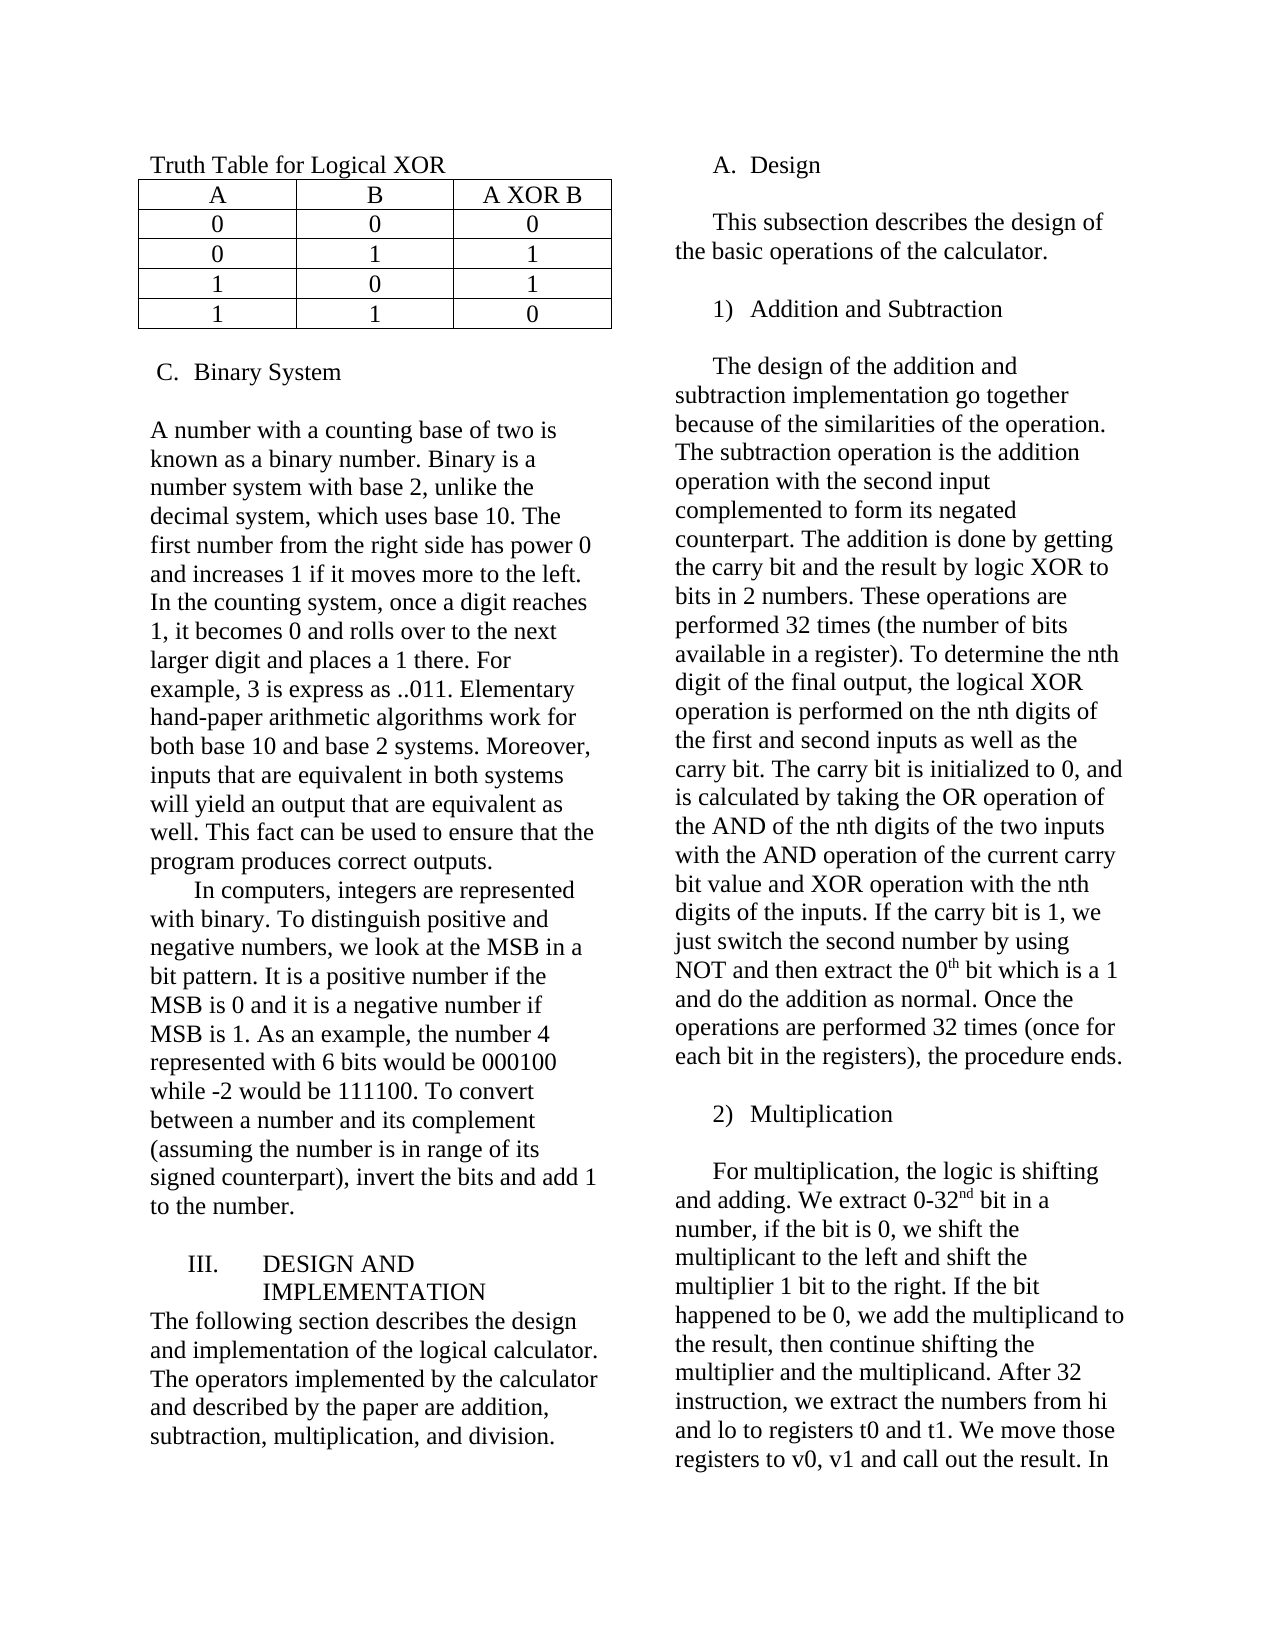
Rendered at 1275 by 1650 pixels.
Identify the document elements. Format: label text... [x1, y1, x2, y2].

table_cell 1 [139, 299, 296, 328]
table_header B [297, 180, 453, 208]
list Design [712, 150, 1125, 179]
text A number with a counting base of two is known as a binary number. Binary is a number system with base 2, unlike the decimal system, which uses base 10. The first number from the right side has power 0 and increases 1 if it moves more to the left. In the counting system, once a digit reaches 1, it becomes 0 and rolls over to the next larger digit and places a 1 there. For example, 3 is express as ..011. Elementary hand-paper arithmetic algorithms work for both base 10 and base 2 systems. Moreover, inputs that are equivalent in both systems will yield an output that are equivalent as well. This fact can be used to ensure that the program produces correct outputs. [150, 415, 600, 875]
table_cell 1 [454, 269, 611, 298]
text The design of the addition and subtraction implementation go together because of the similarities of the operation. The subtraction operation is the addition operation with the second input complemented to form its negated counterpart. The addition is done by getting the carry bit and the result by logic XOR to bits in 2 numbers. These operations are performed 32 times (the number of bits available in a register). To determine the nth digit of the final output, the logical XOR operation is performed on the nth digits of the first and second inputs as well as the carry bit. The carry bit is initialized to 0, and is calculated by taking the OR operation of the AND of the nth digits of the two inputs with the AND operation of the current carry bit value and XOR operation with the nth digits of the inputs. If the carry bit is 1, we just switch the second number by using NOT and then extract the 0th bit which is a 1 and do the addition as normal. Once the operations are performed 32 times (once for each bit in the registers), the procedure ends. [675, 351, 1125, 1070]
table_cell 0 [139, 239, 296, 268]
table_cell 1 [139, 269, 296, 298]
list Binary System [156, 357, 600, 386]
text The following section describes the design and implementation of the logical calculator. The operators implemented by the calculator and described by the paper are addition, subtraction, multiplication, and division. [150, 1306, 600, 1450]
table_cell 0 [297, 210, 453, 238]
table_cell 0 [454, 299, 611, 328]
table_cell 0 [297, 269, 453, 298]
table_cell 1 [297, 239, 453, 268]
text In computers, integers are represented with binary. To distinguish positive and negative numbers, we look at the MSB in a bit pattern. It is a positive number if the MSB is 0 and it is a negative number if MSB is 1. As an example, the number 4 represented with 6 bits would be 000100 while -2 would be 111100. To convert between a number and its complement (assuming the number is in range of its signed counterpart), invert the bits and add 1 to the number. [150, 875, 600, 1220]
list Addition and Subtraction [712, 294, 1125, 322]
table_cell 1 [297, 299, 453, 328]
text This subsection describes the design of the basic operations of the calculator. [675, 207, 1125, 265]
table_header A XOR B [454, 180, 611, 208]
list DESIGN AND IMPLEMENTATION [187, 1249, 600, 1306]
table_cell 0 [454, 210, 611, 238]
table_header A [139, 180, 296, 208]
table_cell 1 [454, 239, 611, 268]
text Truth Table for Logical XOR [150, 150, 600, 179]
table_cell 0 [139, 210, 296, 238]
list Multiplication [712, 1099, 1125, 1127]
